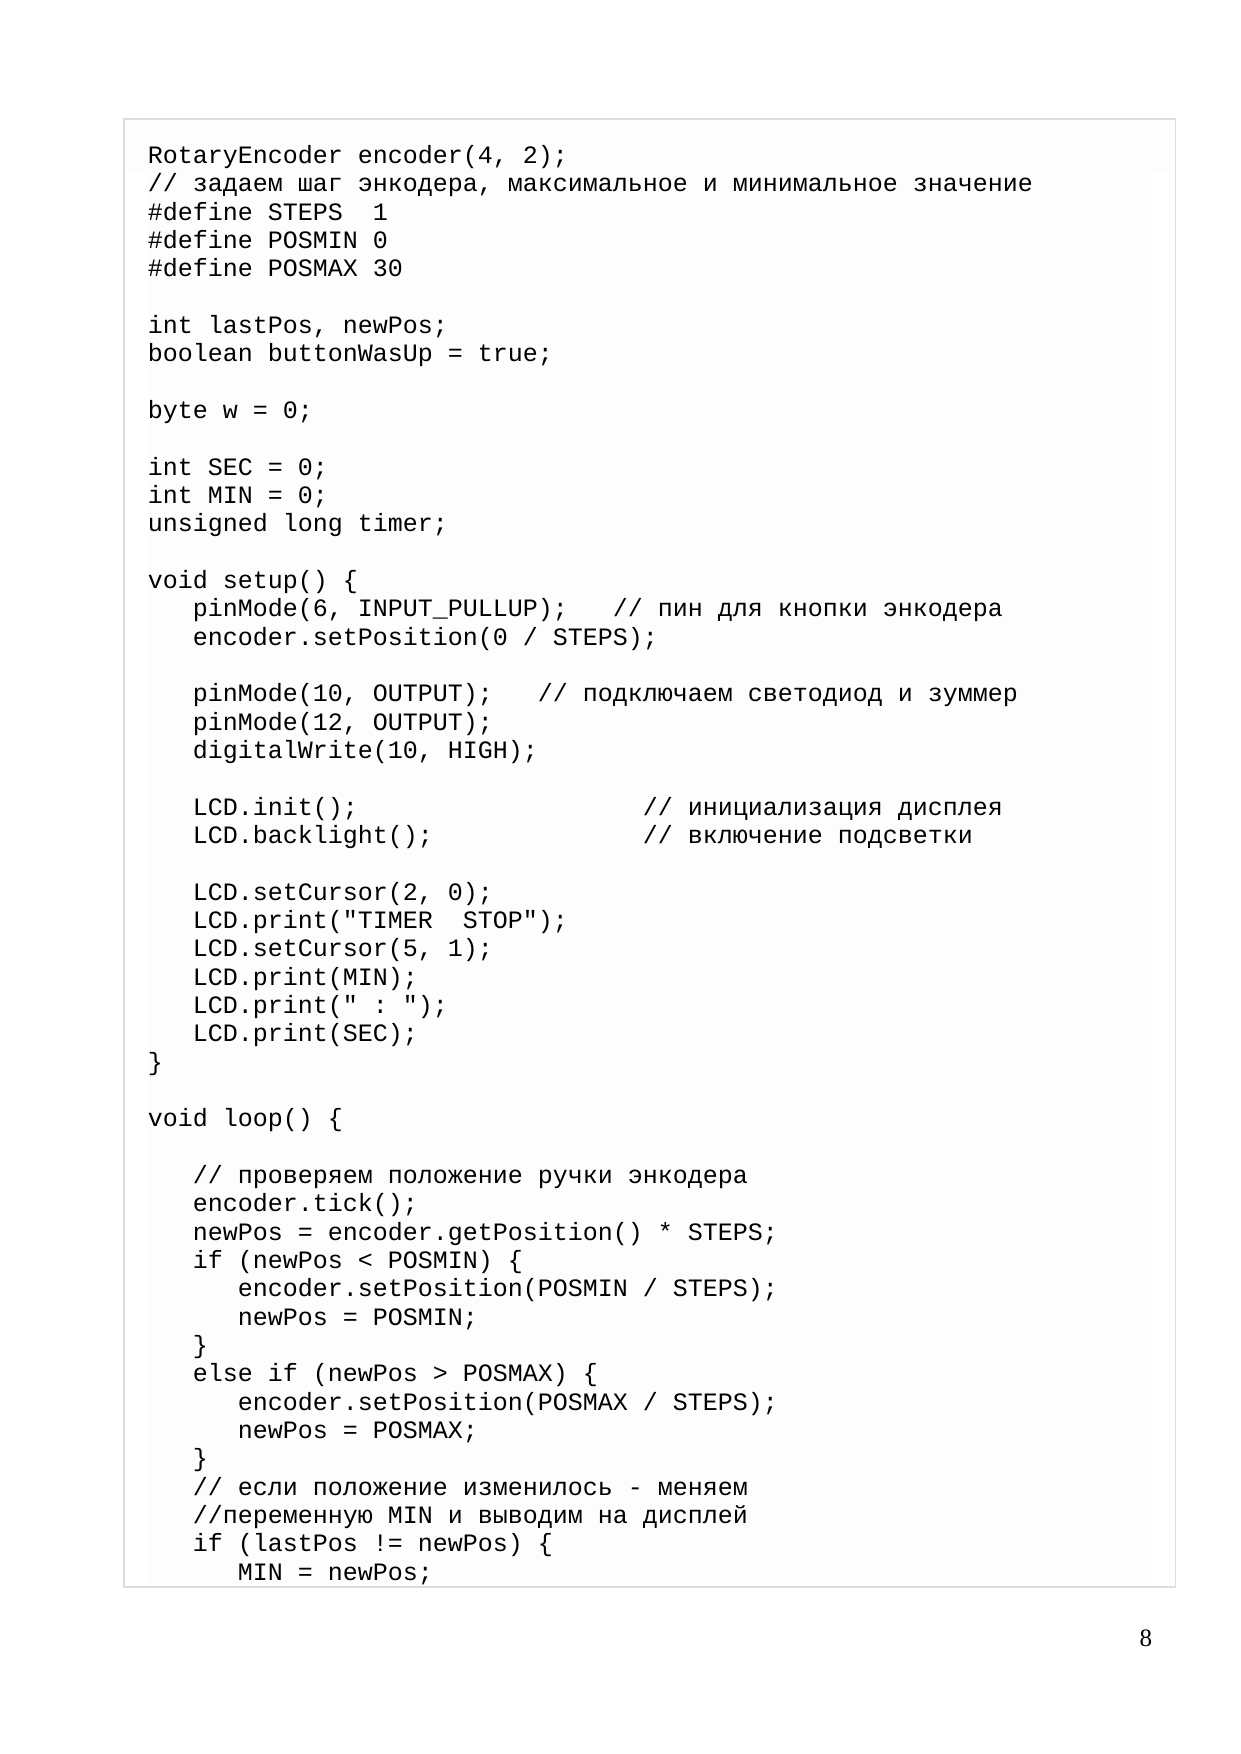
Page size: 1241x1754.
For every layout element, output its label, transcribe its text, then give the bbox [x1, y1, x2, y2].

text LCD.print(SEC); [148, 1021, 1152, 1049]
text digitalWrite(10, HIGH); [148, 738, 1152, 766]
text byte w = 0; [148, 398, 1152, 426]
text LCD.setCursor(2, 0); [148, 879, 1152, 908]
text encoder.setPosition(POSMAX / STEPS); [148, 1389, 1152, 1418]
text MIN = newPos; [148, 1559, 1152, 1586]
text int lastPos, newPos; [148, 313, 1152, 341]
text newPos = encoder.getPosition() * STEPS; [148, 1219, 1152, 1248]
text // задаем шаг энкодера, максимальное и минимальное значение [148, 171, 1152, 199]
text //переменную MIN и выводим на дисплей [148, 1503, 1152, 1531]
text encoder.tick(); [148, 1191, 1152, 1219]
text newPos = POSMAX; [148, 1418, 1152, 1446]
text pinMode(12, OUTPUT); [148, 709, 1152, 738]
text LCD.backlight(); // включение подсветки [148, 823, 1152, 851]
text encoder.setPosition(POSMIN / STEPS); [148, 1276, 1152, 1304]
text LCD.init(); // инициализация дисплея [148, 794, 1152, 823]
text boolean buttonWasUp = true; [148, 341, 1152, 369]
text } [148, 1333, 1152, 1361]
text else if (newPos > POSMAX) { [148, 1361, 1152, 1389]
text LCD.print("TIMER STOP"); [148, 908, 1152, 936]
text } [148, 1446, 1152, 1474]
text pinMode(10, OUTPUT); // подключаем светодиод и зуммер [148, 681, 1152, 709]
text LCD.setCursor(5, 1); [148, 936, 1152, 964]
text int MIN = 0; [148, 483, 1152, 511]
text #define STEPS 1 [148, 199, 1152, 228]
text if (newPos < POSMIN) { [148, 1248, 1152, 1276]
text LCD.print(" : "); [148, 993, 1152, 1021]
text LCD.print(MIN); [148, 964, 1152, 993]
text RotaryEncoder encoder(4, 2); [125, 120, 1175, 171]
text unsigned long timer; [148, 511, 1152, 539]
text } [148, 1049, 1152, 1078]
text void loop() { [148, 1106, 1152, 1134]
text int SEC = 0; [148, 454, 1152, 483]
text // если положение изменилось - меняем [148, 1474, 1152, 1503]
text #define POSMIN 0 [148, 228, 1152, 256]
text pinMode(6, INPUT_PULLUP); // пин для кнопки энкодера [148, 596, 1152, 624]
text // проверяем положение ручки энкодера [148, 1163, 1152, 1191]
text void setup() { [148, 568, 1152, 596]
text newPos = POSMIN; [148, 1304, 1152, 1333]
text encoder.setPosition(0 / STEPS); [148, 624, 1152, 653]
text #define POSMAX 30 [148, 256, 1152, 284]
text if (lastPos != newPos) { [148, 1531, 1152, 1559]
